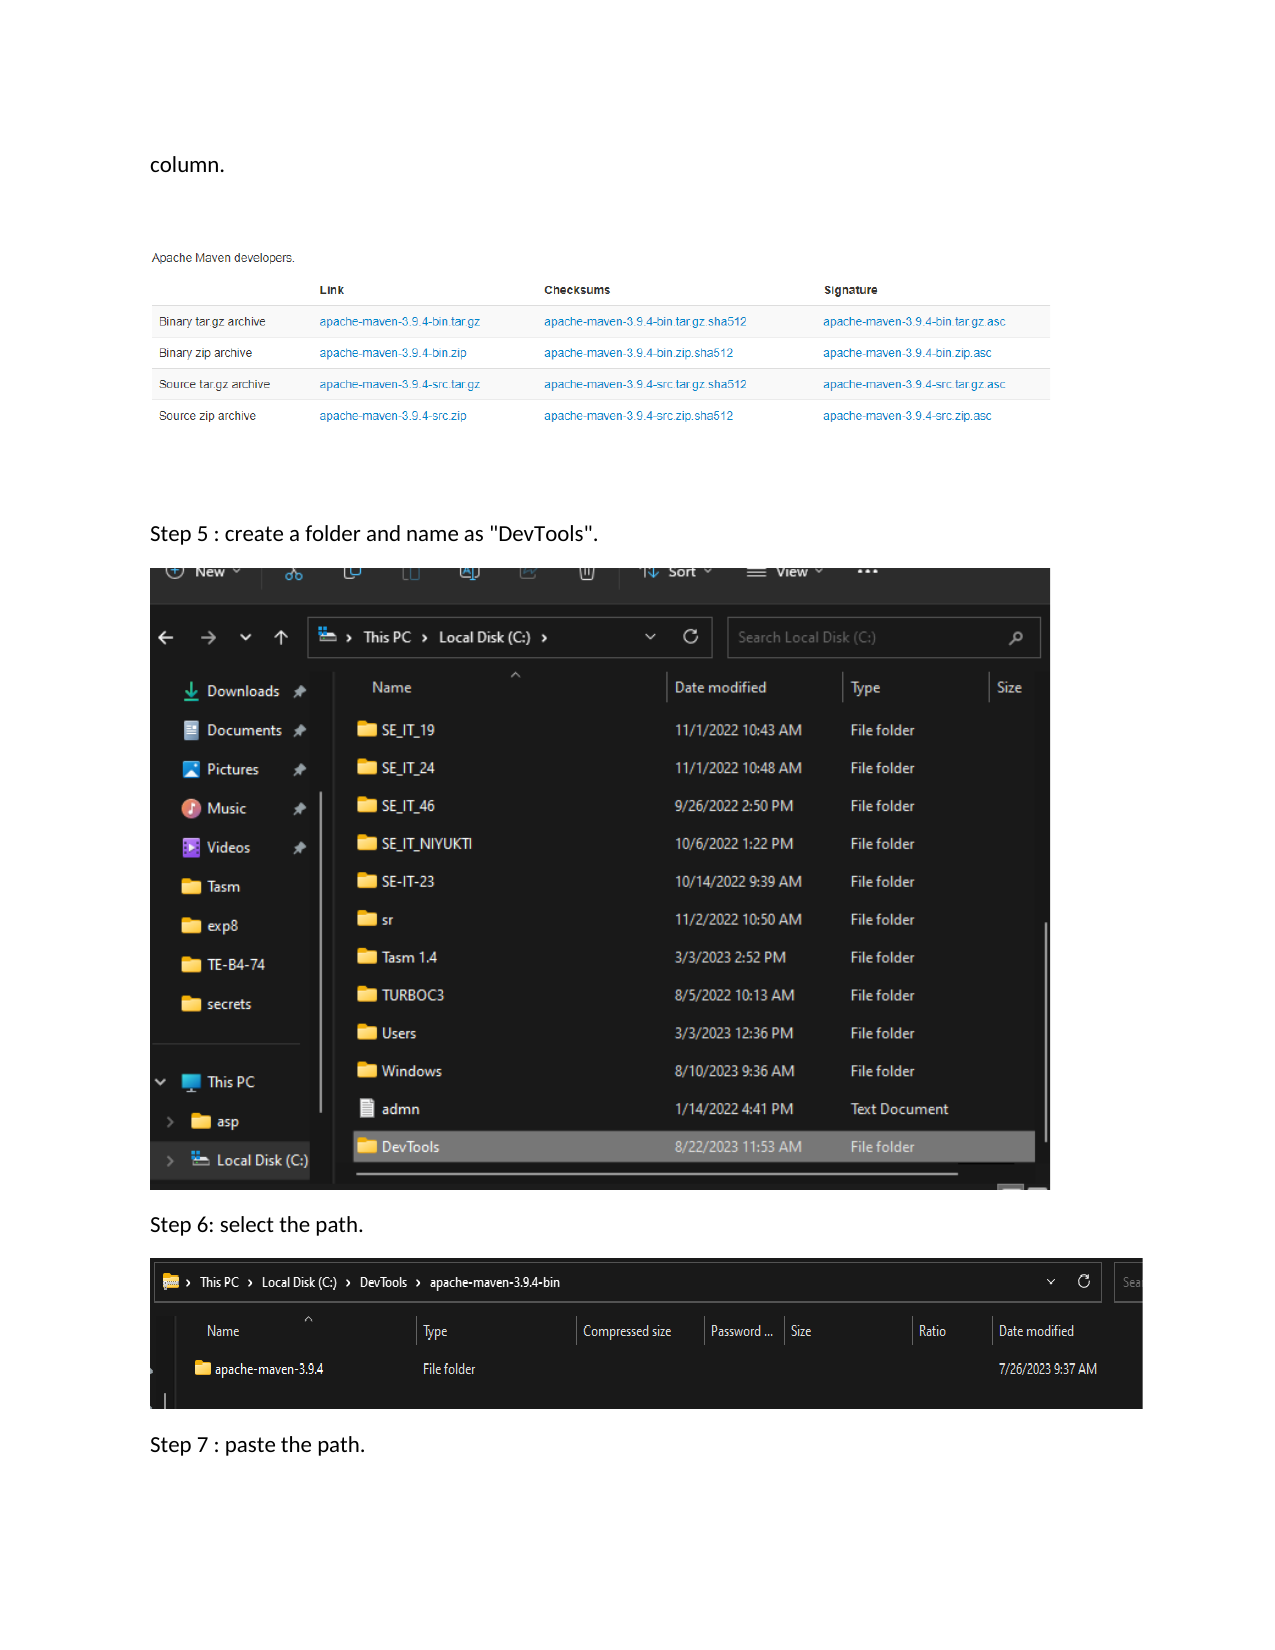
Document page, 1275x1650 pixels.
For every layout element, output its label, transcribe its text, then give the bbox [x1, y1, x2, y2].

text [150, 150, 1125, 178]
picture [150, 568, 1050, 1190]
picture [150, 1258, 1143, 1409]
text Step 5 : create a folder and name as "DevTools". [150, 519, 1125, 547]
text Step 7 : paste the path. [150, 1430, 1125, 1458]
picture [150, 247, 1050, 450]
text Step 6: select the path. [150, 1210, 1125, 1238]
